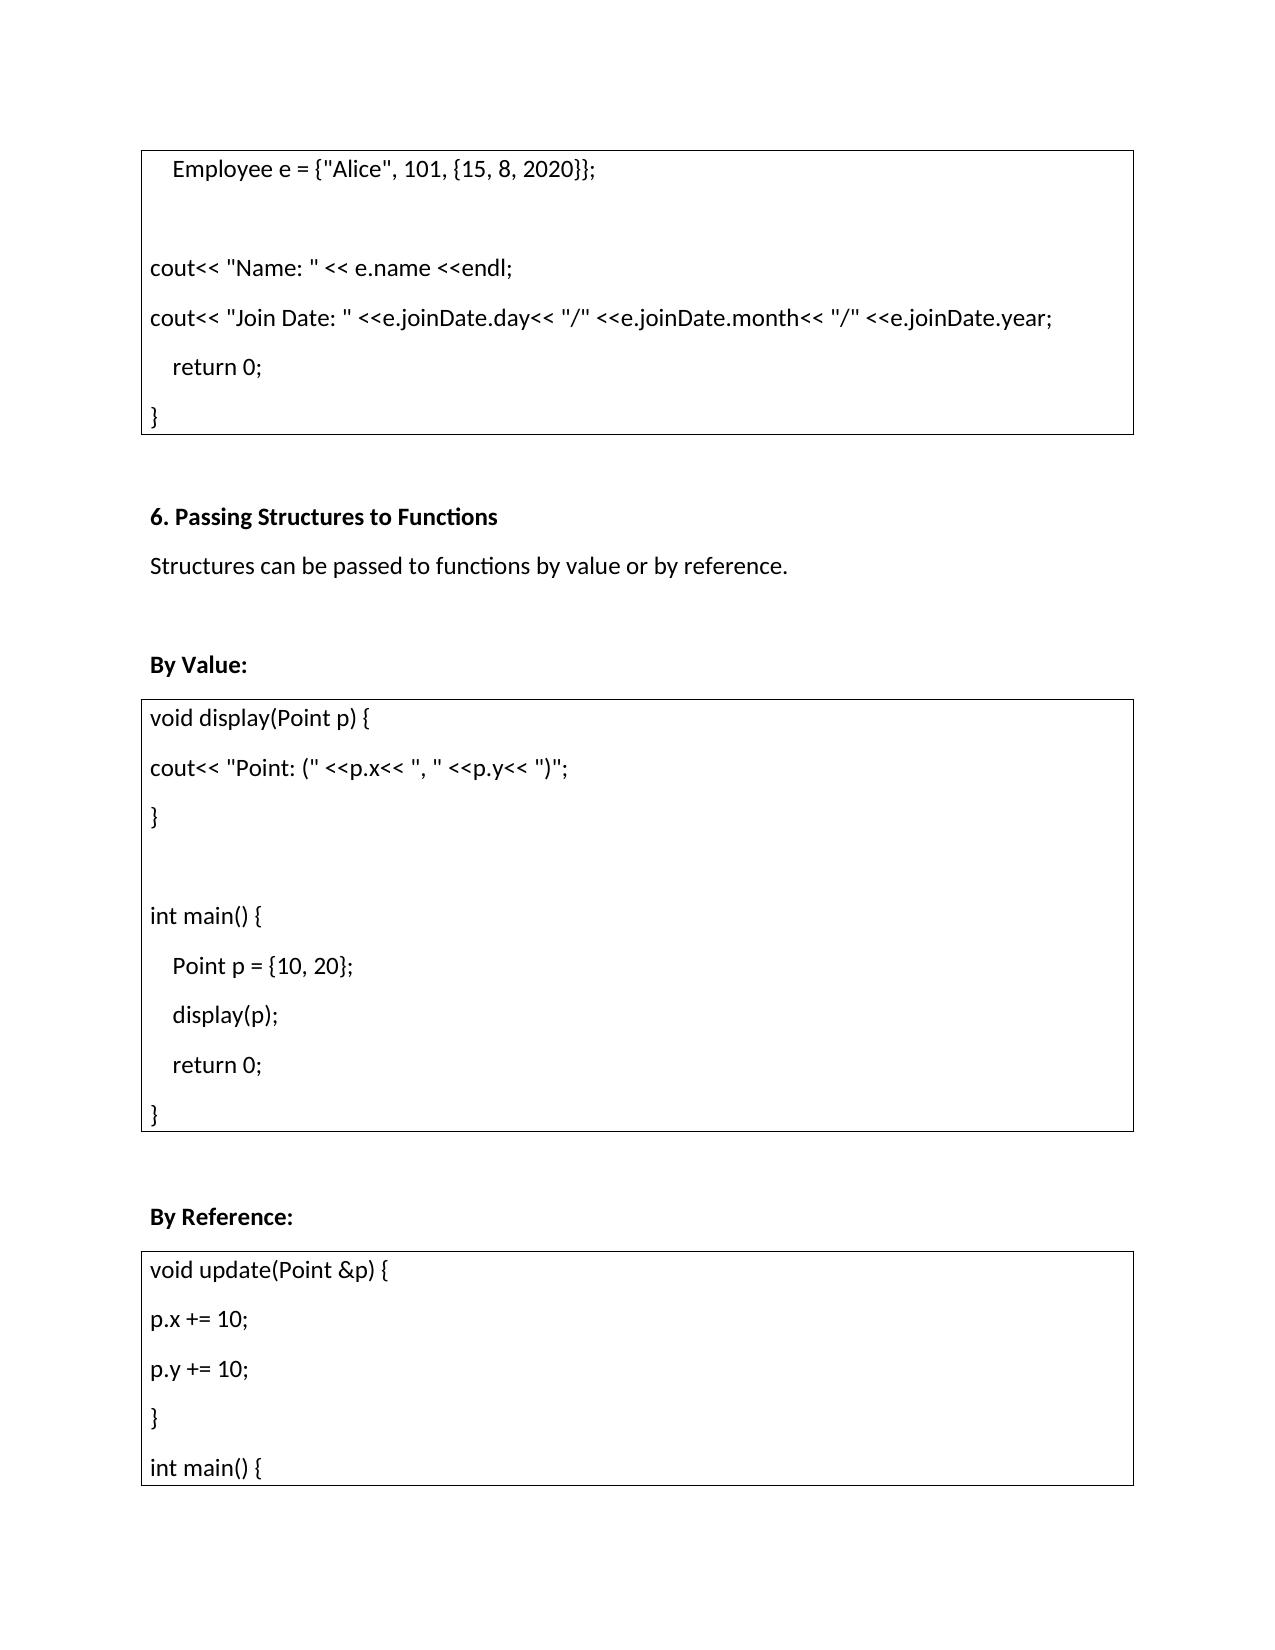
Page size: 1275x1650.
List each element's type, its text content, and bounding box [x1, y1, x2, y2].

text void display(Point p) { [142, 700, 1133, 733]
text int main() { [142, 1449, 1133, 1485]
text 6. Passing Structures to Functions [150, 501, 1125, 531]
text } [142, 1096, 1133, 1131]
text p.y += 10; [142, 1350, 1133, 1383]
text p.x += 10; [142, 1300, 1133, 1334]
text return 0; [142, 1046, 1133, 1080]
text void update(Point &p) { [142, 1252, 1133, 1284]
text } [142, 398, 1133, 434]
text } [142, 798, 1133, 832]
text By Value: [150, 649, 1125, 680]
text By Reference: [150, 1201, 1125, 1232]
text return 0; [142, 348, 1133, 382]
text cout<< "Point: (" <<p.x<< ", " <<p.y<< ")"; [142, 748, 1133, 782]
text int main() { [142, 897, 1133, 931]
text Employee e = {"Alice", 101, {15, 8, 2020}}; [142, 151, 1133, 184]
text cout<< "Name: " << e.name <<endl; [142, 249, 1133, 283]
text cout<< "Join Date: " <<e.joinDate.day<< "/" <<e.joinDate.month<< "/" <<e.joinDate.year; [142, 299, 1133, 332]
text display(p); [142, 996, 1133, 1030]
text } [142, 1399, 1133, 1433]
text Point p = {10, 20}; [142, 947, 1133, 981]
text Structures can be passed to functions by value or by reference. [150, 550, 1125, 581]
